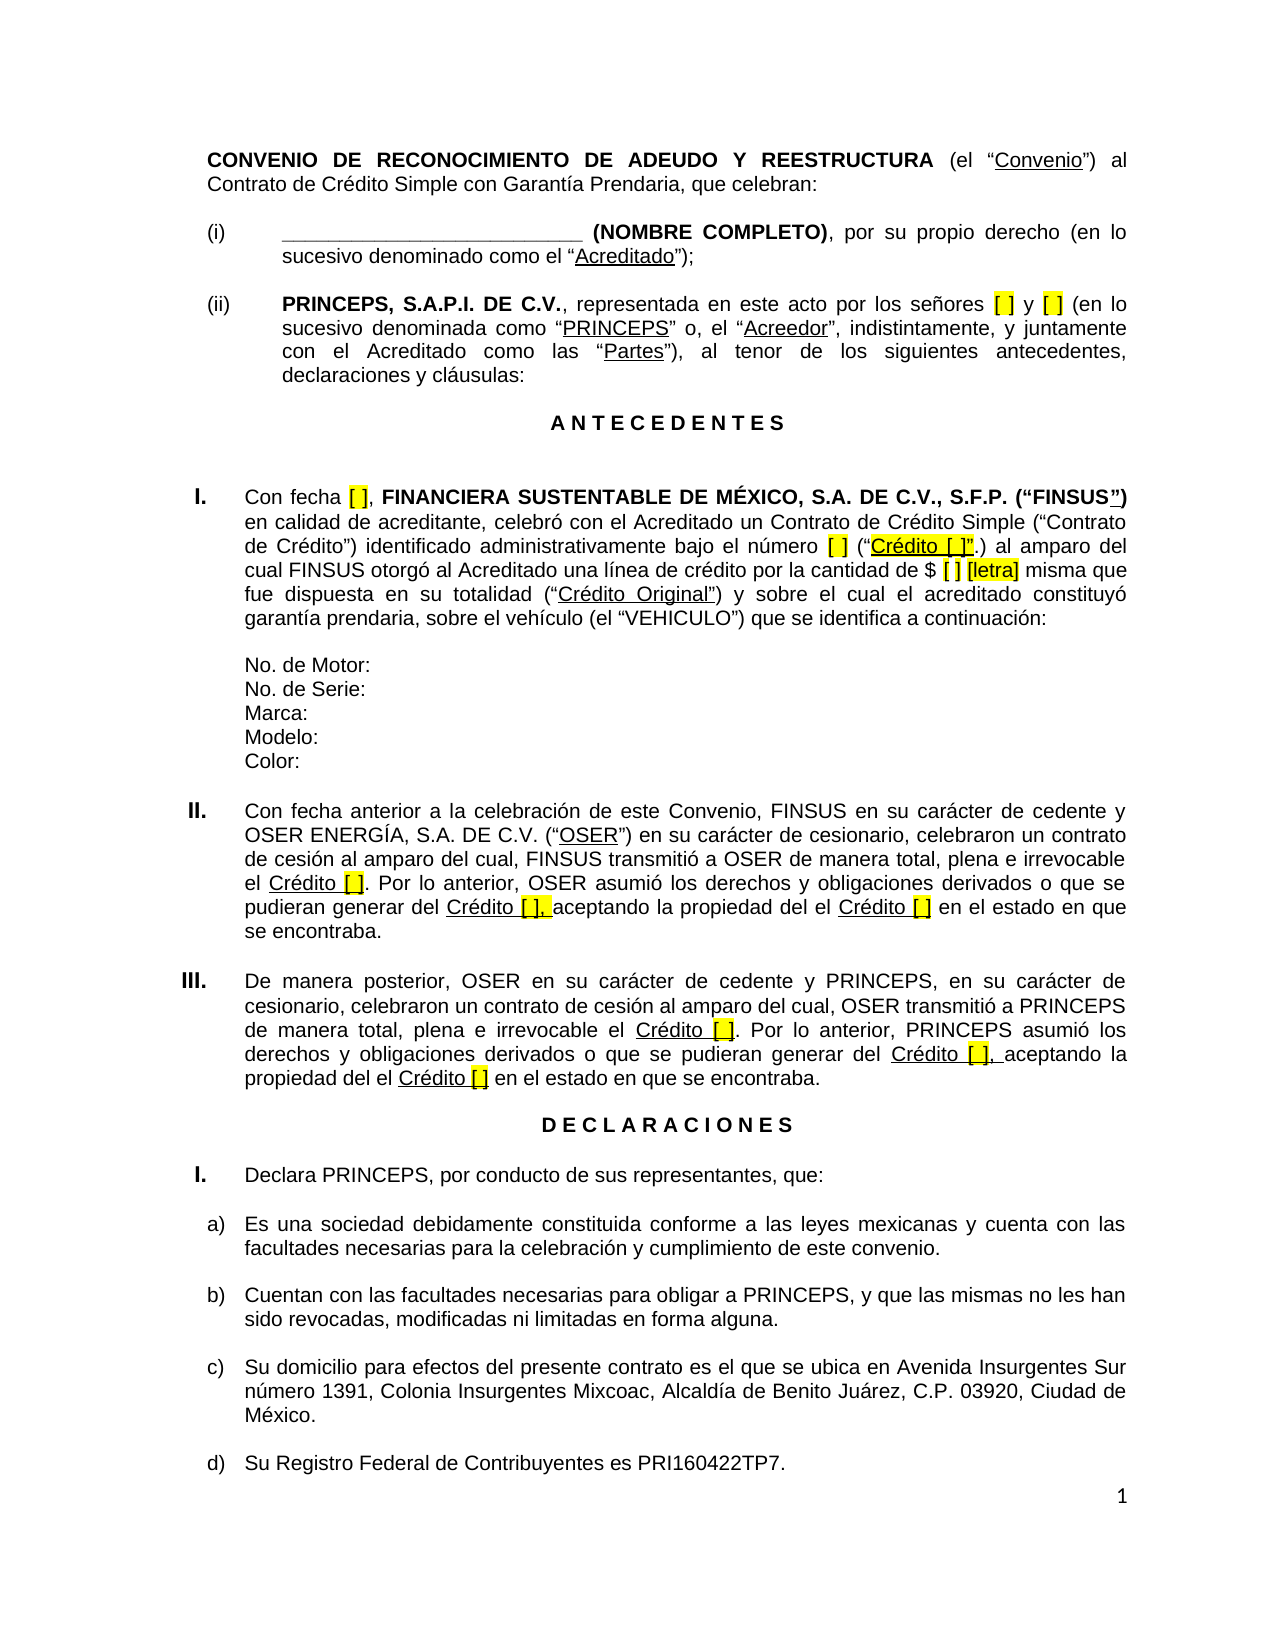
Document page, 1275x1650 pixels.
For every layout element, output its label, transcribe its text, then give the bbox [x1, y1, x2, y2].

list No. de Serie: [244, 677, 1127, 701]
list Color: [244, 749, 1127, 773]
list PRINCEPS, S.A.P.I. DE C.V., representada en este acto por los señores [ ] y [ ] (en lo sucesivo denominada como “PRINCEPS” o, el “Acreedor”, indistintamente, y juntamente con el Acreditado como las “Partes”), al tenor de los siguientes antecedentes, declaraciones y cláusulas: [207, 291, 1127, 387]
list Declara PRINCEPS, por conducto de sus representantes, que: [207, 1161, 1127, 1187]
text A N T E C E D E N T E S [207, 411, 1127, 435]
list Con fecha anterior a la celebración de este Convenio, FINSUS en su carácter de cedente y OSER ENERGÍA, S.A. DE C.V. (“OSER”) en su carácter de cesionario, celebraron un contrato de cesión al amparo del cual, FINSUS transmitió a OSER de manera total, plena e irrevocable el Crédito [ ]. Por lo anterior, OSER asumió los derechos y obligaciones derivados o que se pudieran generar del Crédito [ ], aceptando la propiedad del el Crédito [ ] en el estado en que se encontraba. [207, 797, 1127, 943]
list Es una sociedad debidamente constituida conforme a las leyes mexicanas y cuenta con las facultades necesarias para la celebración y cumplimiento de este convenio. [207, 1211, 1127, 1259]
text CONVENIO DE RECONOCIMIENTO DE ADEUDO Y REESTRUCTURA (el “Convenio”) al Contrato de Crédito Simple con Garantía Prendaria, que celebran: [207, 148, 1127, 196]
list Modelo: [244, 725, 1127, 749]
text D E C L A R A C I O N E S [207, 1113, 1127, 1137]
list Su Registro Federal de Contribuyentes es PRI160422TP7. [207, 1451, 1127, 1475]
list Con fecha [ ], FINANCIERA SUSTENTABLE DE MÉXICO, S.A. DE C.V., S.F.P. (“FINSUS”) en calidad de acreditante, celebró con el Acreditado un Contrato de Crédito Simple (“Contrato de Crédito”) identificado administrativamente bajo el número [ ] (“Crédito [ ]”.) al amparo del cual FINSUS otorgó al Acreditado una línea de crédito por la cantidad de $ [ ] [letra] misma que fue dispuesta en su totalidad (“Crédito Original”) y sobre el cual el acreditado constituyó garantía prendaria, sobre el vehículo (el “VEHICULO”) que se identifica a continuación: [207, 483, 1127, 629]
list Marca: [244, 701, 1127, 725]
list Cuentan con las facultades necesarias para obligar a PRINCEPS, y que las mismas no les han sido revocadas, modificadas ni limitadas en forma alguna. [207, 1283, 1127, 1331]
list De manera posterior, OSER en su carácter de cedente y PRINCEPS, en su carácter de cesionario, celebraron un contrato de cesión al amparo del cual, OSER transmitió a PRINCEPS de manera total, plena e irrevocable el Crédito [ ]. Por lo anterior, PRINCEPS asumió los derechos y obligaciones derivados o que se pudieran generar del Crédito [ ], aceptando la propiedad del el Crédito [ ] en el estado en que se encontraba. [207, 967, 1127, 1089]
list Su domicilio para efectos del presente contrato es el que se ubica en Avenida Insurgentes Sur número 1391, Colonia Insurgentes Mixcoac, Alcaldía de Benito Juárez, C.P. 03920, Ciudad de México. [207, 1355, 1127, 1427]
list __________________________ (NOMBRE COMPLETO), por su propio derecho (en lo sucesivo denominado como el “Acreditado”); [207, 219, 1127, 267]
list No. de Motor: [244, 653, 1127, 677]
